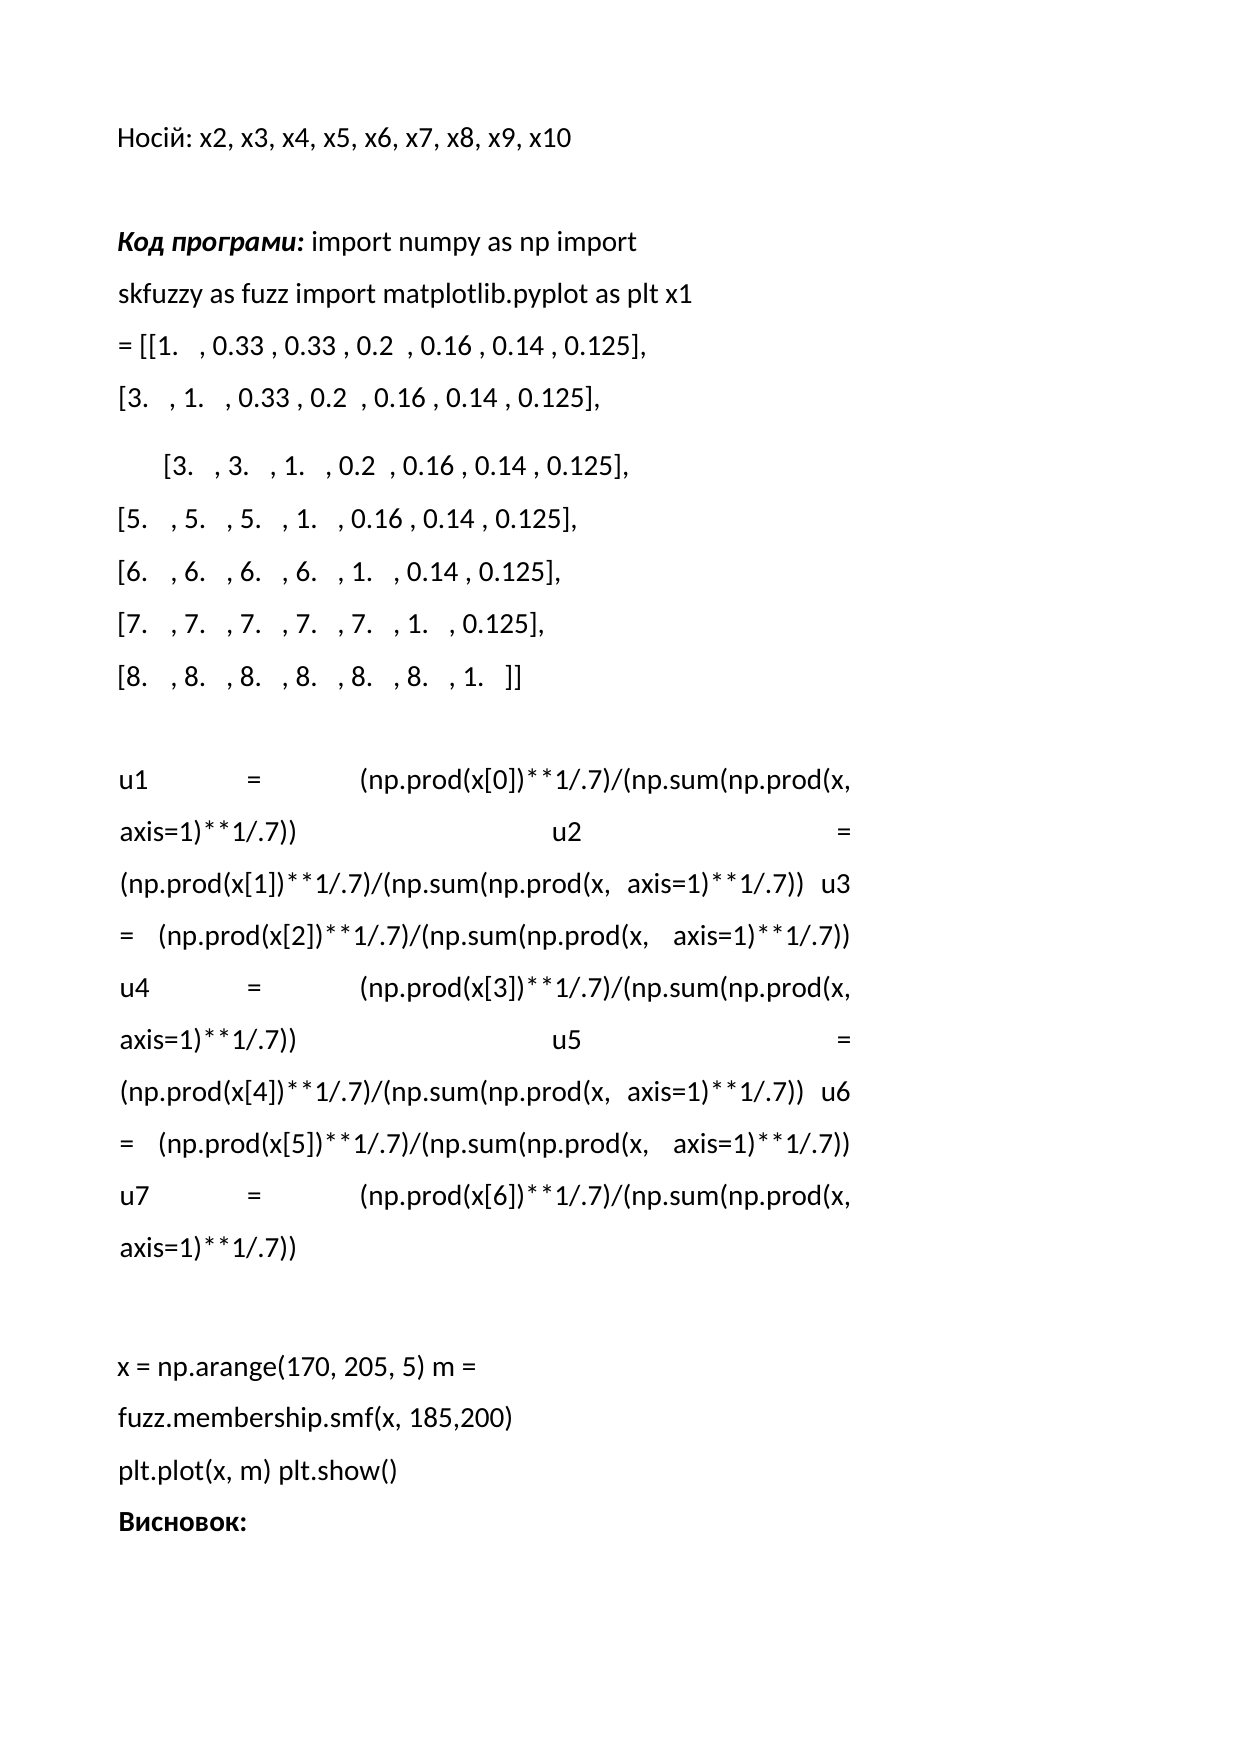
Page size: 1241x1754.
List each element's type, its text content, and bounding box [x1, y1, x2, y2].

text Носій: x2, x3, x4, x5, x6, x7, x8, x9, x10 [117, 119, 1124, 155]
list , 8. , 8. , 8. , 8. , 8. , 1. ]] [117, 658, 1124, 694]
text [3. , 3. , 1. , 0.2 , 0.16 , 0.14 , 0.125], [117, 447, 1124, 483]
text u1 = (np.prod(x[0])**1/.7)/(np.sum(np.prod(x, axis=1)**1/.7)) u2 = (np.prod(x[1])**1/.7)/(np.sum(np.prod(x, axis=1)**1/.7)) u3 = (np.prod(x[2])**1/.7)/(np.sum(np.prod(x, axis=1)**1/.7)) u4 = (np.prod(x[3])**1/.7)/(np.sum(np.prod(x, axis=1)**1/.7)) u5 = (np.prod(x[4])**1/.7)/(np.sum(np.prod(x, axis=1)**1/.7)) u6 = (np.prod(x[5])**1/.7)/(np.sum(np.prod(x, axis=1)**1/.7)) u7 = (np.prod(x[6])**1/.7)/(np.sum(np.prod(x, axis=1)**1/.7)) [118, 761, 851, 1265]
text Висновок: [118, 1503, 1122, 1539]
list , 5. , 5. , 1. , 0.16 , 0.14 , 0.125], [117, 500, 1124, 536]
text x = np.arange(170, 205, 5) m = fuzz.membership.smf(x, 185,200) plt.plot(x, m) plt.show() [117, 1348, 568, 1487]
text Код програми: import numpy as np import skfuzzy as fuzz import matplotlib.pyplot as plt x1 = [[1. , 0.33 , 0.33 , 0.2 , 0.16 , 0.14 , 0.125], [3. , 1. , 0.33 , 0.2 , 0.16 , 0.14 , 0.125], [117, 223, 696, 414]
list , 6. , 6. , 6. , 1. , 0.14 , 0.125], [117, 553, 1124, 588]
list , 7. , 7. , 7. , 7. , 1. , 0.125], [117, 605, 1124, 641]
